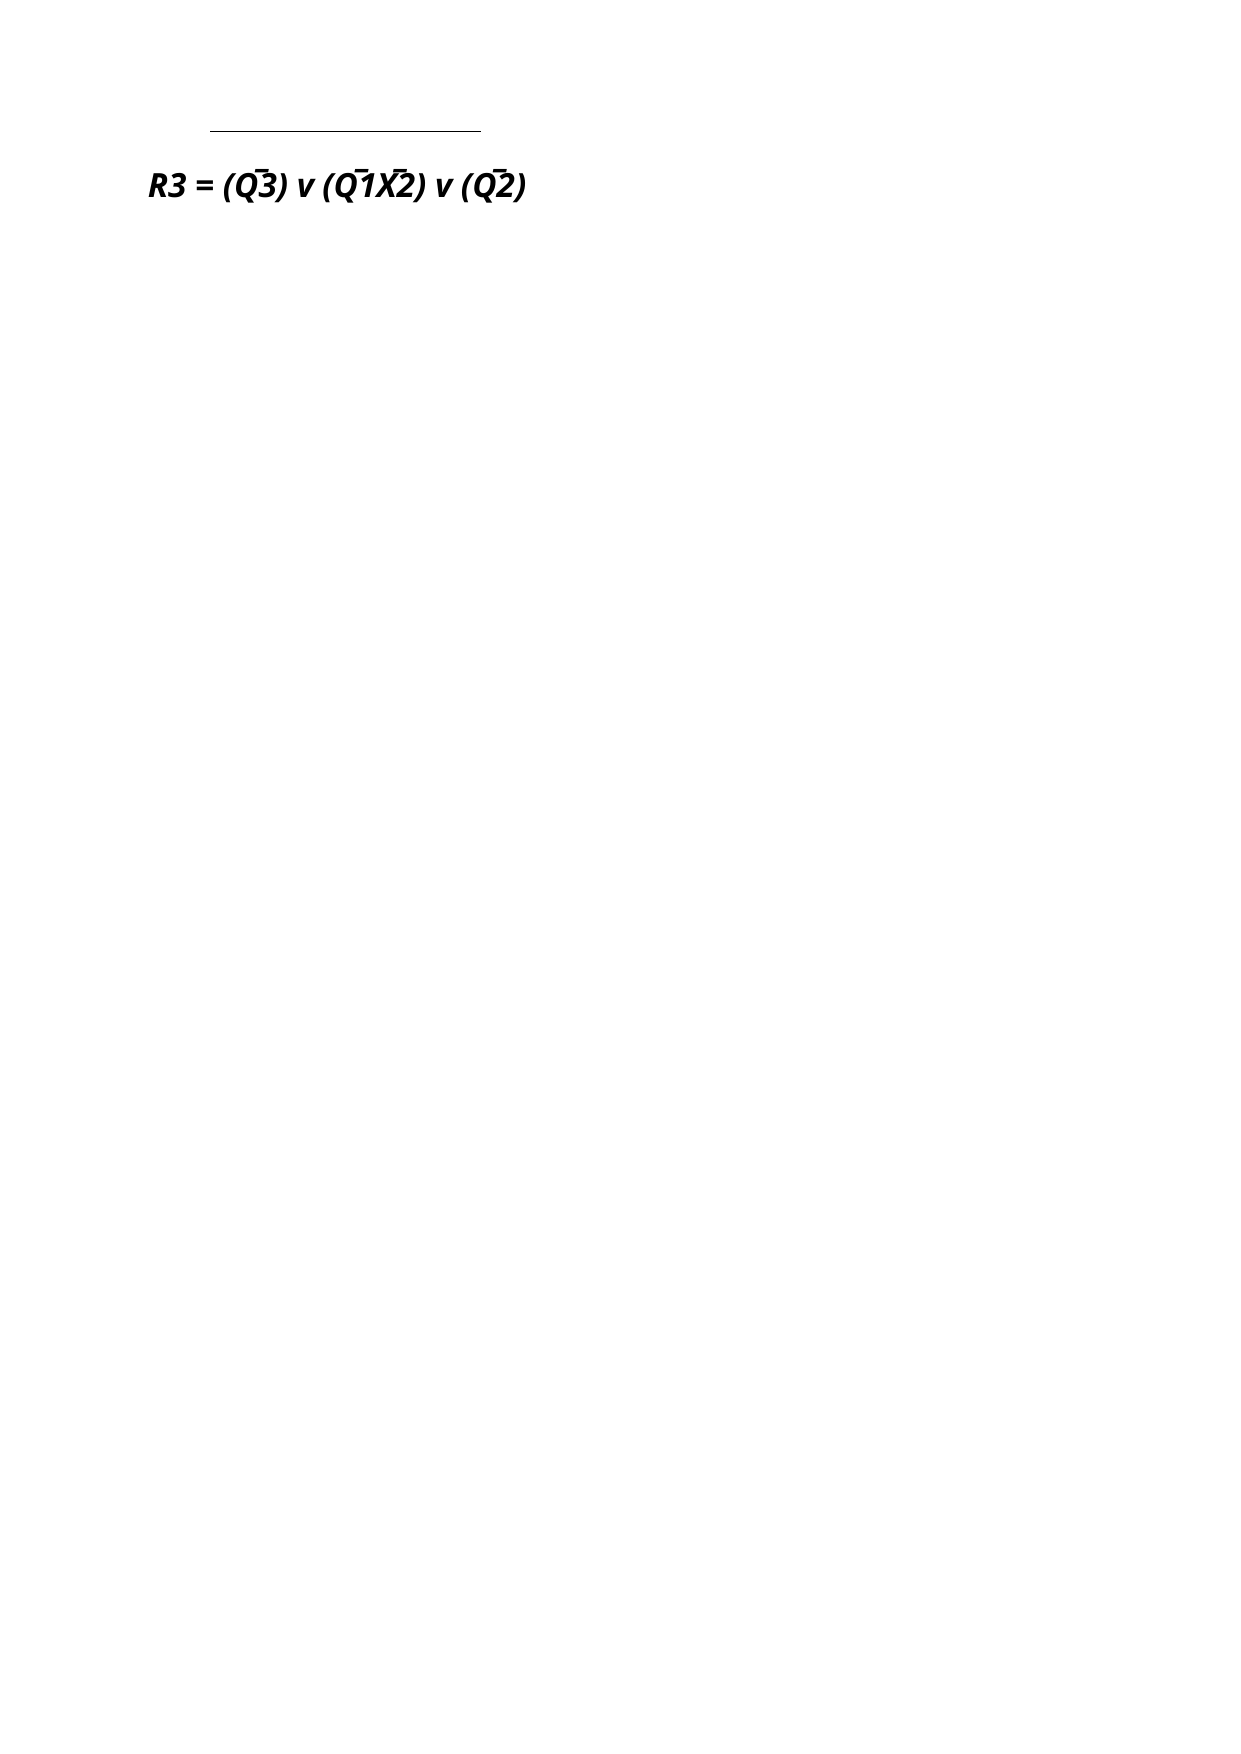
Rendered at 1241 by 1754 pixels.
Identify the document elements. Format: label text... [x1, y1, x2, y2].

text R3 = (Q̅3) v (Q̅1X̅2) v (Q̅2) [148, 162, 1152, 207]
